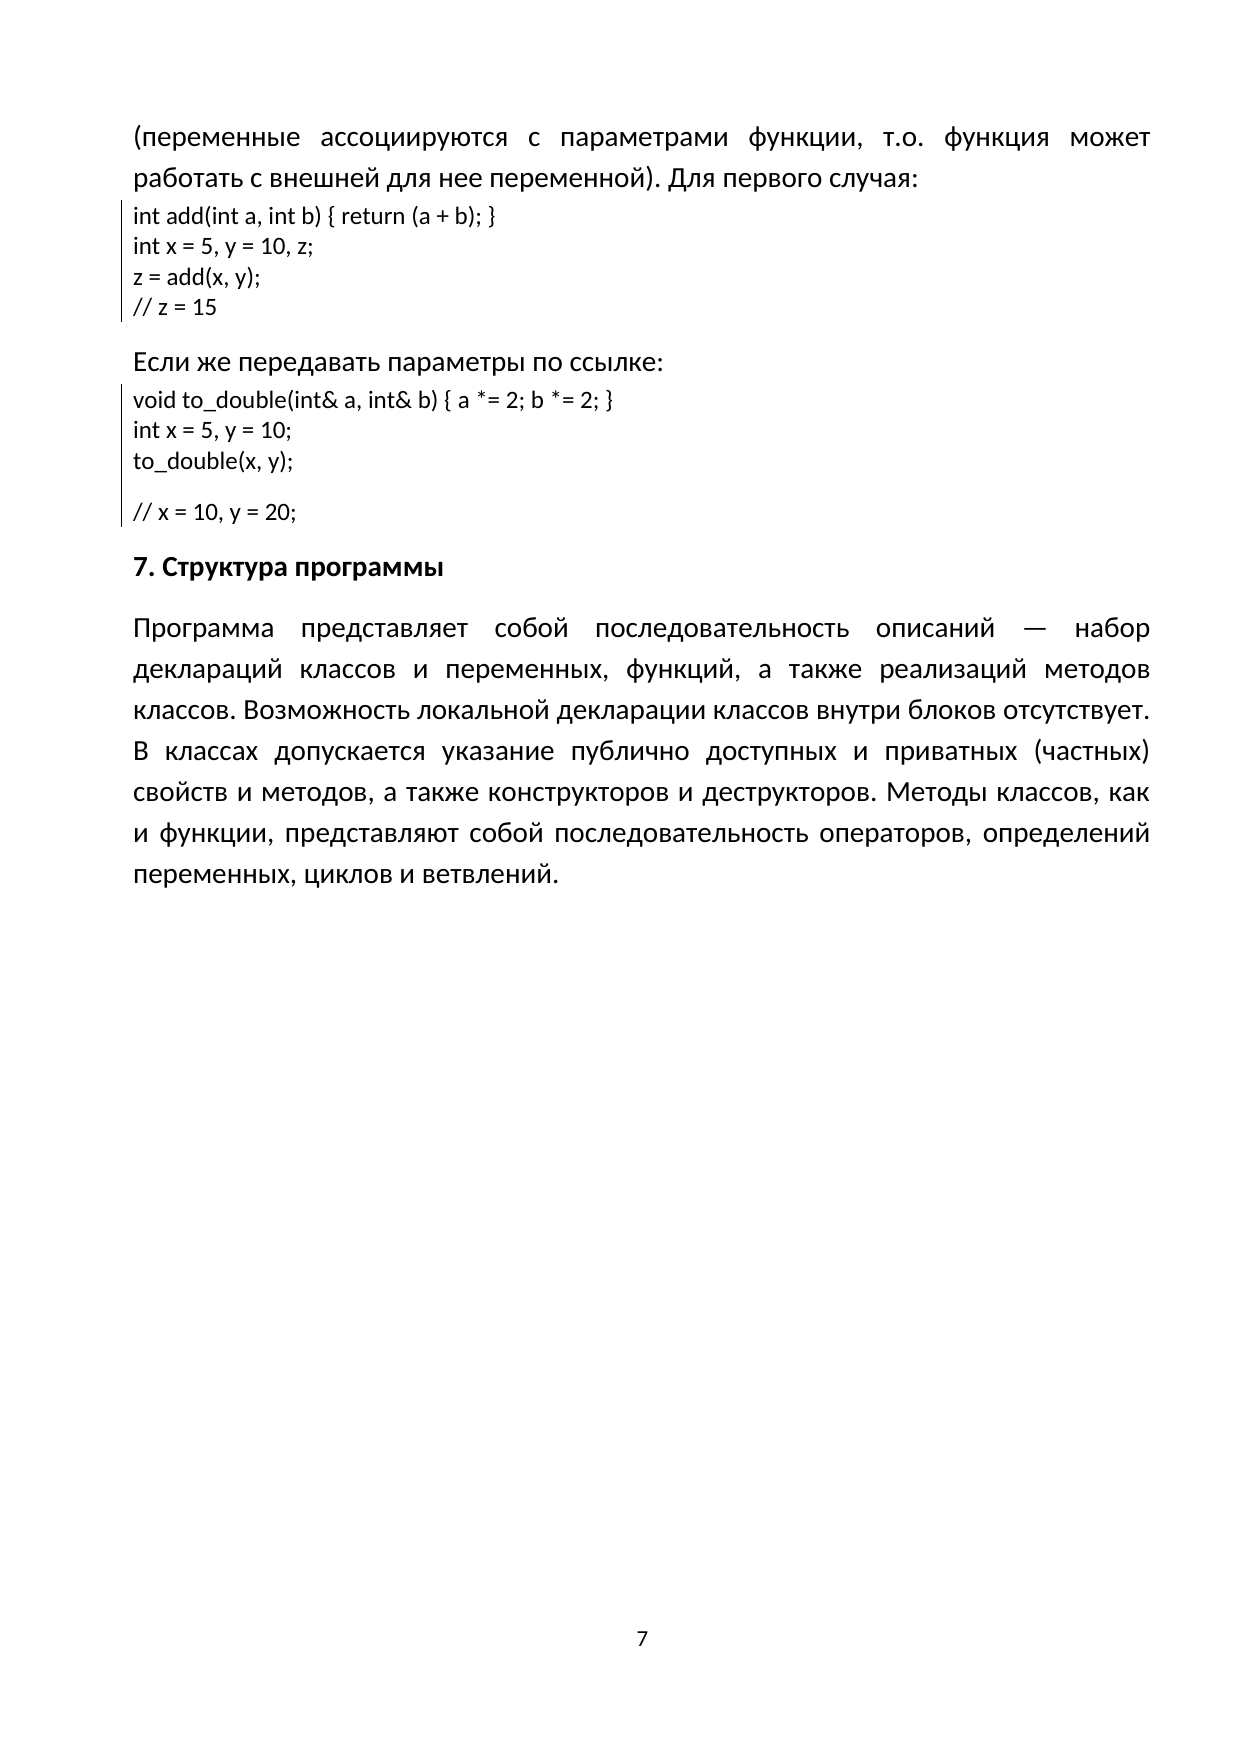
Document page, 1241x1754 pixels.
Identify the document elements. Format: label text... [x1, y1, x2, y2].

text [133, 118, 1152, 195]
text Программа представляет собой последовательность описаний — набор деклараций классов и переменных, функций, а также реализаций методов классов. Возможность локальной декларации классов внутри блоков отсутствует. В классах допускается указание публично доступных и приватных (частных) свойств и методов, а также конструкторов и деструкторов. Методы классов, как и функции, представляют собой последовательность операторов, определений переменных, циклов и ветвлений. [133, 609, 1152, 891]
text 7. Структура программы [133, 548, 1152, 583]
table_header void to_double(int& a, int& b) { a *= 2; b *= 2; } int x = 5, y = 10; to_double(x, y); // x = 10, y = 20; [122, 384, 1163, 527]
table_header int add(int a, int b) { return (a + b); } int x = 5, y = 10, z; z = add(x, y); // z = 15 [122, 200, 1163, 322]
text Если же передавать параметры по ссылке: [133, 343, 1152, 378]
